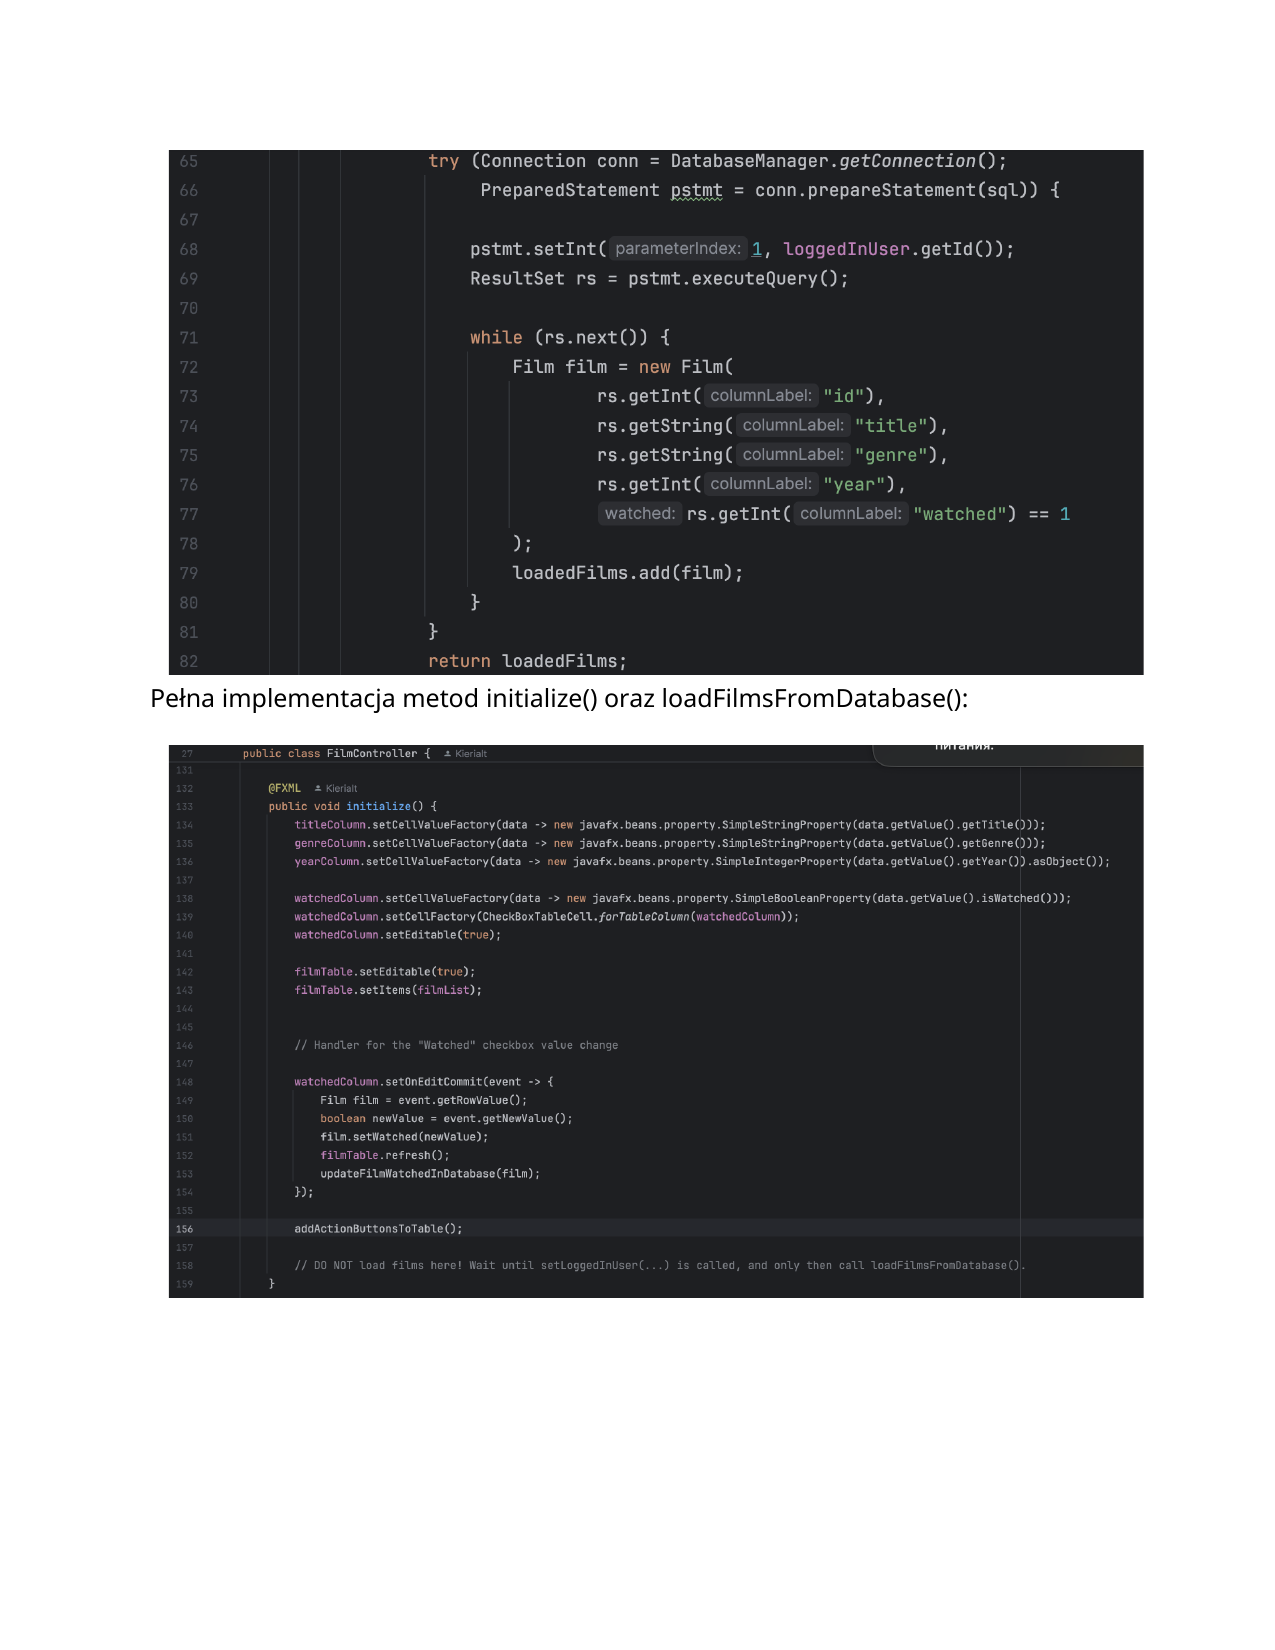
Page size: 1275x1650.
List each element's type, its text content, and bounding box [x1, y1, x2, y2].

text Pełna implementacja metod initialize() oraz loadFilmsFromDatabase(): [150, 150, 1125, 714]
